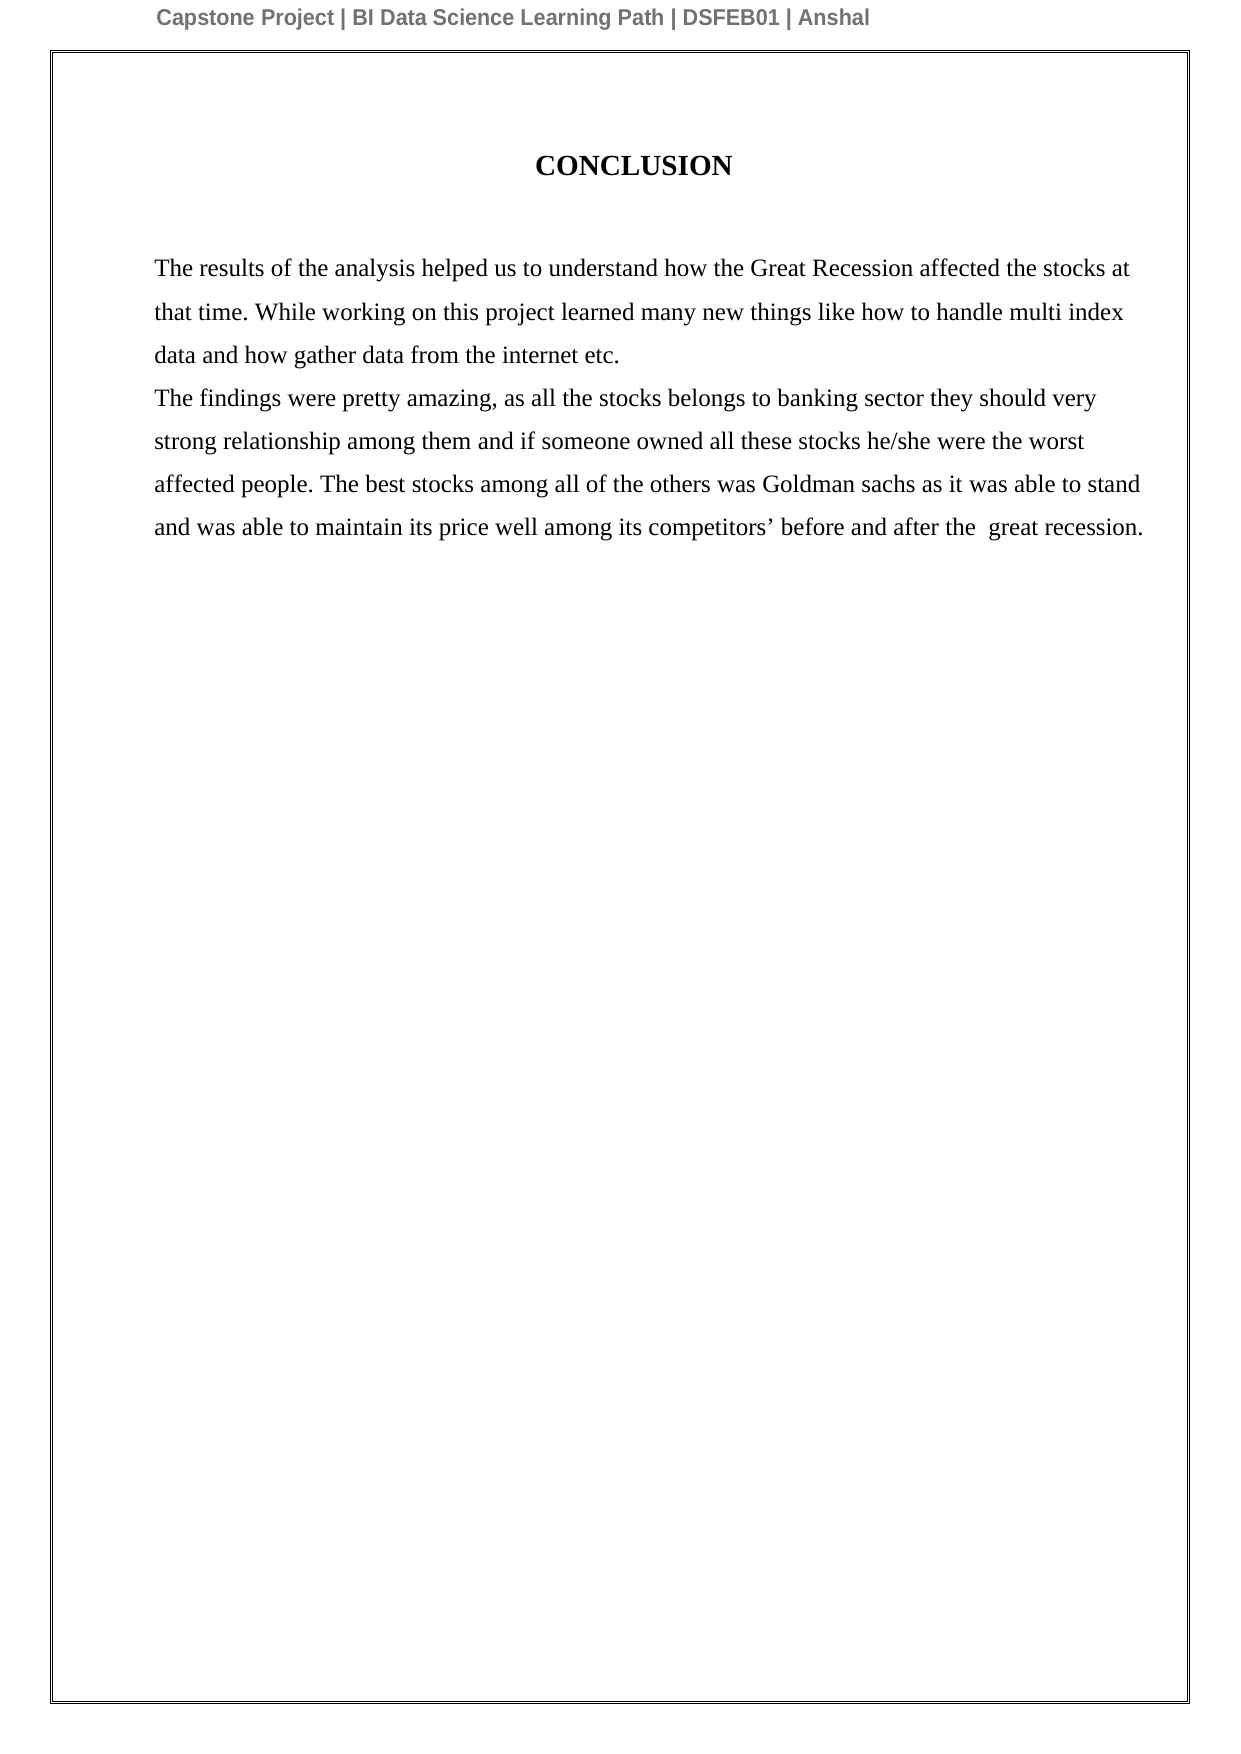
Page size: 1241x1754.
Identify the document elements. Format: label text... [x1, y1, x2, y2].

subtitle CONCLUSION [417, 148, 851, 182]
text The findings were pretty amazing, as all the stocks belongs to banking sector they should very strong relationship among them and if someone owned all these stocks he/she were the worst affected people. The best stocks among all of the others was Goldman sachs as it was able to stand and was able to maintain its price well among its competitors’ before and after the great recession. [154, 383, 1146, 541]
text The results of the analysis helped us to understand how the Great Recession affected the stocks at that time. While working on this project learned many new things like how to handle multi index data and how gather data from the internet etc. [154, 253, 1146, 368]
